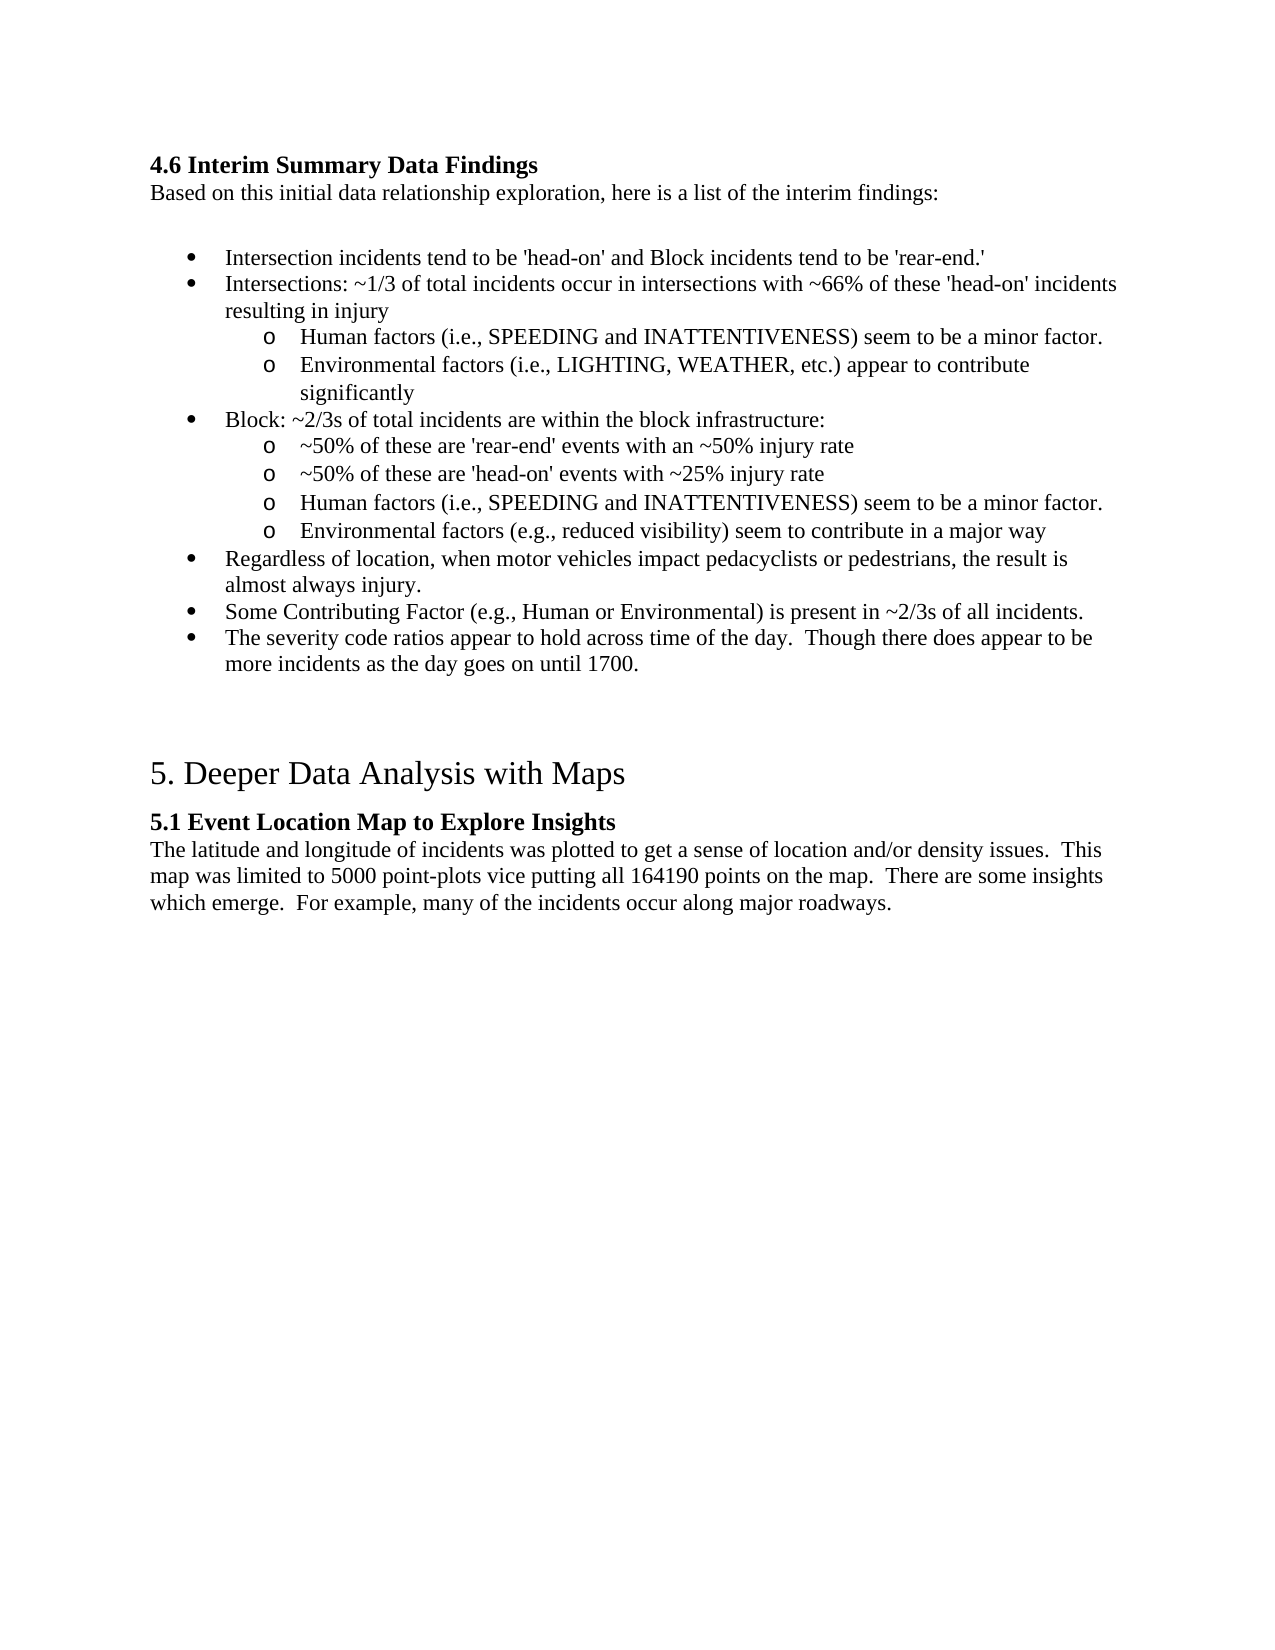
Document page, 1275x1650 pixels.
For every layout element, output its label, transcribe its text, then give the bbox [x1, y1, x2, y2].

list Regardless of location, when motor vehicles impact pedacyclists or pedestrians, the result is almost always injury. [187, 545, 1125, 598]
text Based on this initial data relationship exploration, here is a list of the interim findings: [150, 179, 1125, 205]
list Intersections: ~1/3 of total incidents occur in intersections with ~66% of these 'head-on' incidents resulting in injury [187, 270, 1125, 323]
list Environmental factors (e.g., reduced visibility) seem to contribute in a major way [262, 517, 1125, 545]
list Human factors (i.e., SPEEDING and INATTENTIVENESS) seem to be a minor factor. [262, 323, 1125, 351]
subtitle 5.1 Event Location Map to Explore Insights [150, 807, 1125, 836]
text The latitude and longitude of incidents was plotted to get a sense of location and/or density issues. This map was limited to 5000 point-plots vice putting all 164190 points on the map. There are some insights which emerge. For example, many of the incidents occur along major roadways. [150, 836, 1125, 915]
list Some Contributing Factor (e.g., Human or Environmental) is present in ~2/3s of all incidents. [187, 598, 1125, 624]
list Environmental factors (i.e., LIGHTING, WEATHER, etc.) appear to contribute significantly [262, 351, 1125, 406]
list Block: ~2/3s of total incidents are within the block infrastructure: [187, 406, 1125, 432]
subtitle 5. Deeper Data Analysis with Maps [150, 753, 1125, 792]
list ~50% of these are 'head-on' events with ~25% injury rate [262, 460, 1125, 489]
list ~50% of these are 'rear-end' events with an ~50% injury rate [262, 432, 1125, 460]
list Human factors (i.e., SPEEDING and INATTENTIVENESS) seem to be a minor factor. [262, 489, 1125, 517]
list Intersection incidents tend to be 'head-on' and Block incidents tend to be 'rear-end.' [187, 244, 1125, 270]
subtitle 4.6 Interim Summary Data Findings [150, 150, 1125, 179]
list The severity code ratios appear to hold across time of the day. Though there does appear to be more incidents as the day goes on until 1700. [187, 624, 1125, 677]
